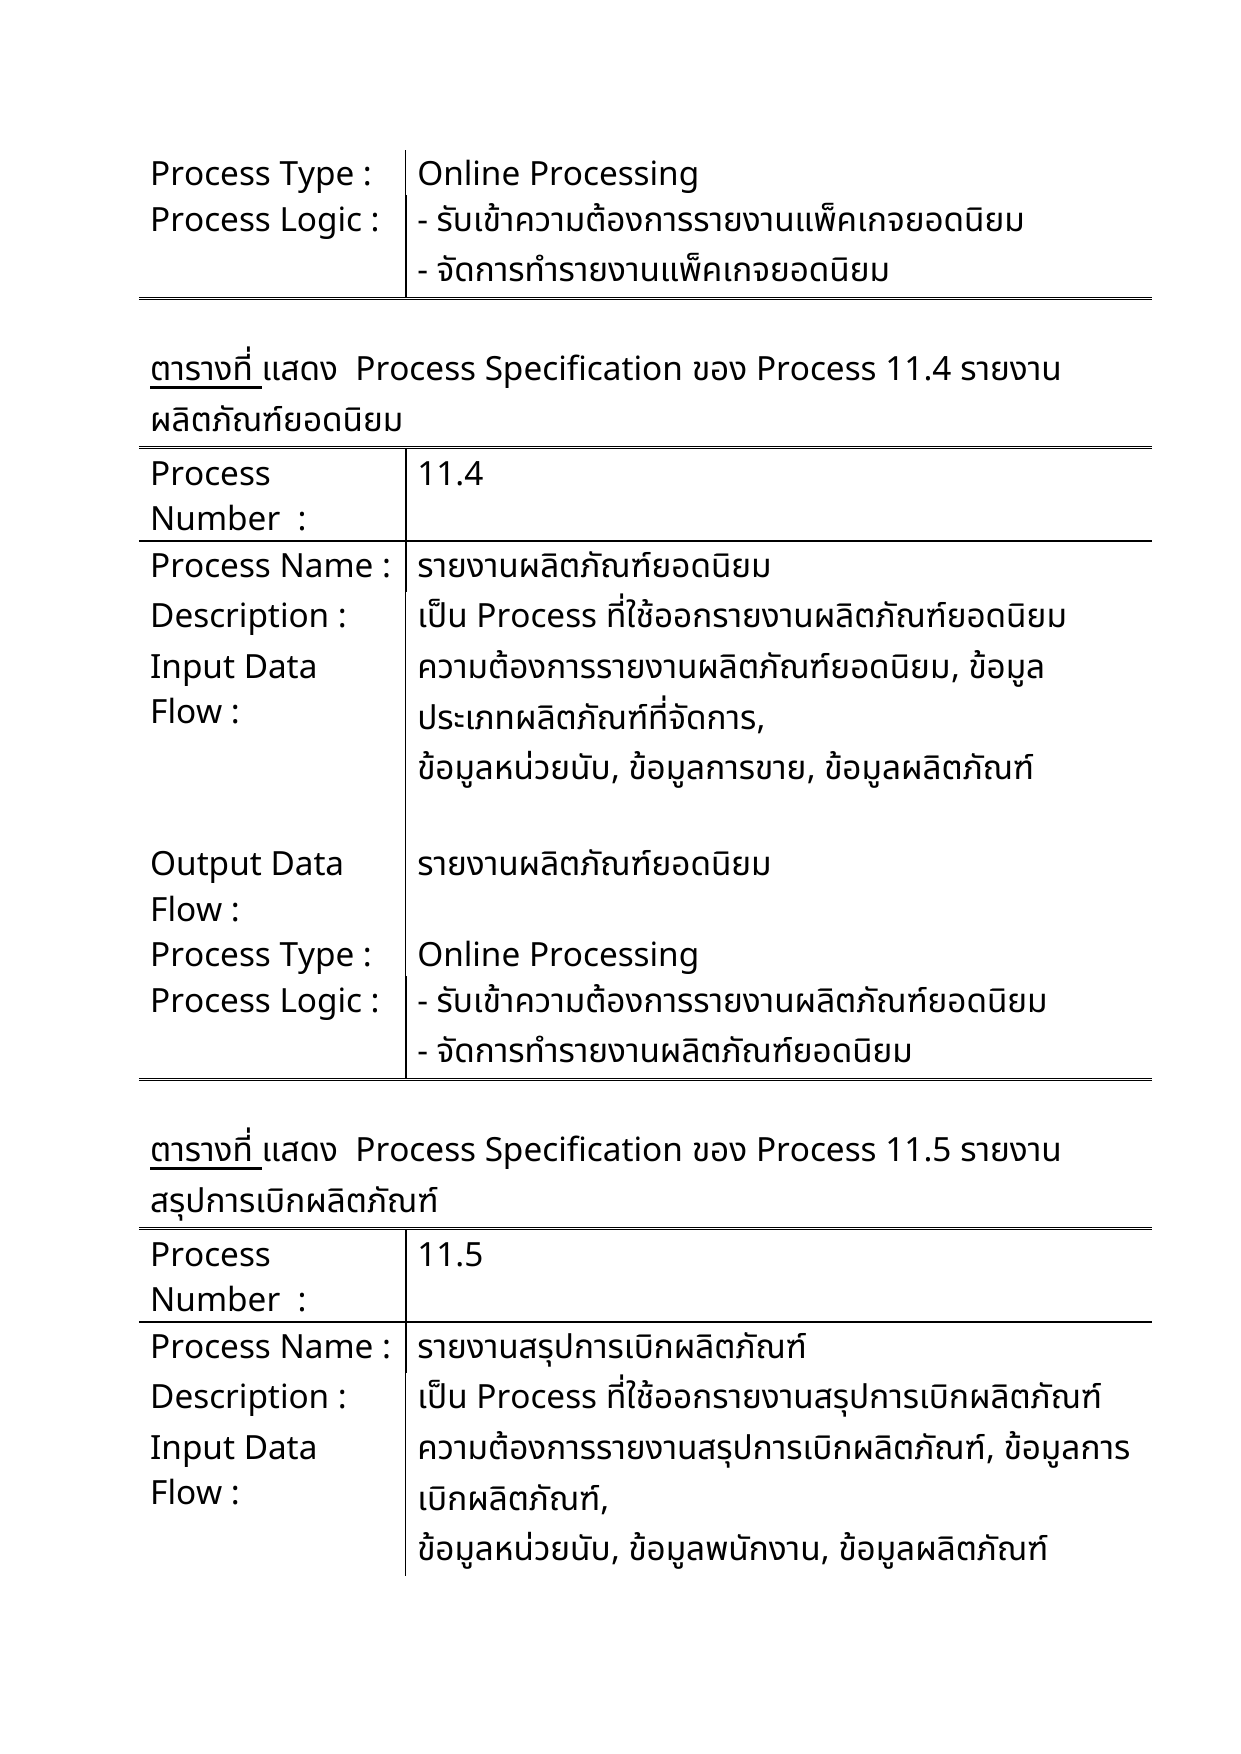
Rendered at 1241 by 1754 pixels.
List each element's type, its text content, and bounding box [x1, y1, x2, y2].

table_cell เป็น Process ที่ใช้ออกรายงานผลิตภัณฑ์ยอดนิยม [406, 592, 1152, 643]
table_cell Description : [139, 1373, 405, 1424]
table_cell เป็น Process ที่ใช้ออกรายงานสรุปการเบิกผลิตภัณฑ์ [406, 1373, 1152, 1424]
table_cell Online Processing [406, 150, 1152, 195]
table_cell รายงานผลิตภัณฑ์ยอดนิยม [406, 840, 1152, 931]
table_cell Input Data Flow : [139, 643, 405, 840]
text ตารางที่ แสดง Process Specification ของ Process 11.4 รายงานผลิตภัณฑ์ยอดนิยม [150, 345, 1090, 446]
table_cell รายงานผลิตภัณฑ์ยอดนิยม [407, 542, 1152, 592]
table_header Process Number : [139, 1230, 405, 1321]
table_cell Description : [139, 592, 405, 643]
table_cell Online Processing [406, 931, 1152, 976]
table_cell Process Type : [139, 150, 405, 195]
table_cell รายงานสรุปการเบิกผลิตภัณฑ์ [407, 1323, 1152, 1373]
table_header 11.5 [407, 1230, 1152, 1321]
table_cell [406, 1424, 1152, 1576]
table_cell Process Name : [139, 542, 405, 592]
table_cell Process Name : [139, 1323, 405, 1373]
text ตารางที่ แสดง Process Specification ของ Process 11.5 รายงานสรุปการเบิกผลิตภัณฑ์ [150, 1126, 1090, 1227]
table_header Process Number : [139, 449, 405, 540]
table_cell Process Logic : [139, 195, 405, 297]
table_cell Process Type : [139, 931, 405, 976]
table_cell - รับเข้าความต้องการรายงานแพ็คเกจยอดนิยม - จัดการทำรายงานแพ็คเกจยอดนิยม [407, 195, 1152, 297]
table_cell Input Data Flow : [139, 1424, 405, 1576]
table_cell Process Logic : [139, 976, 405, 1078]
table_cell - รับเข้าความต้องการรายงานผลิตภัณฑ์ยอดนิยม - จัดการทำรายงานผลิตภัณฑ์ยอดนิยม [407, 976, 1152, 1078]
table_header 11.4 [407, 449, 1152, 540]
table_cell Output Data Flow : [139, 840, 405, 931]
table_cell ความต้องการรายงานผลิตภัณฑ์ยอดนิยม, ข้อมูลประเภทผลิตภัณฑ์ที่จัดการ, ข้อมูลหน่วยนับ, ข้อมูลการขาย, ข้อมูลผลิตภัณฑ์ [406, 643, 1152, 840]
